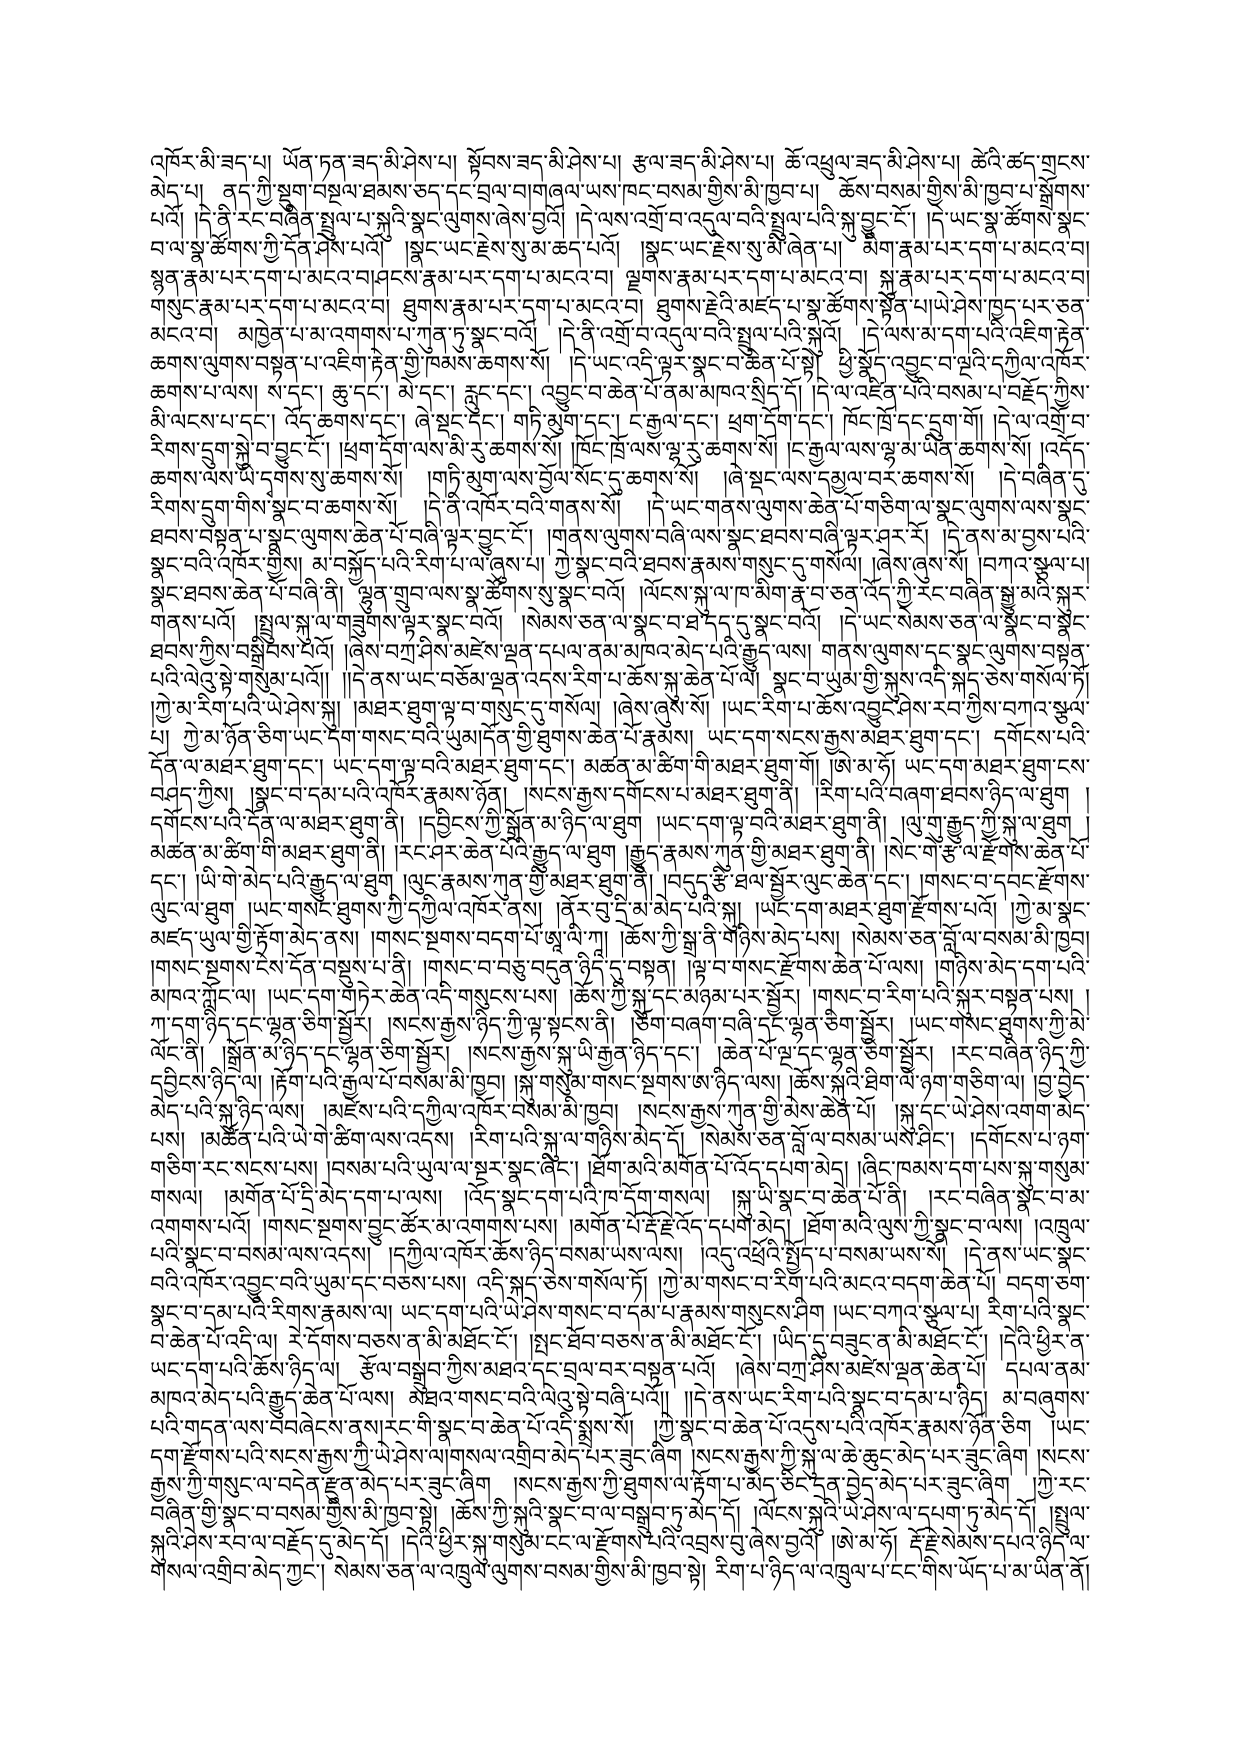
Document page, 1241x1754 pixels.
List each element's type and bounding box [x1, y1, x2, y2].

text [150, 150, 1090, 1585]
